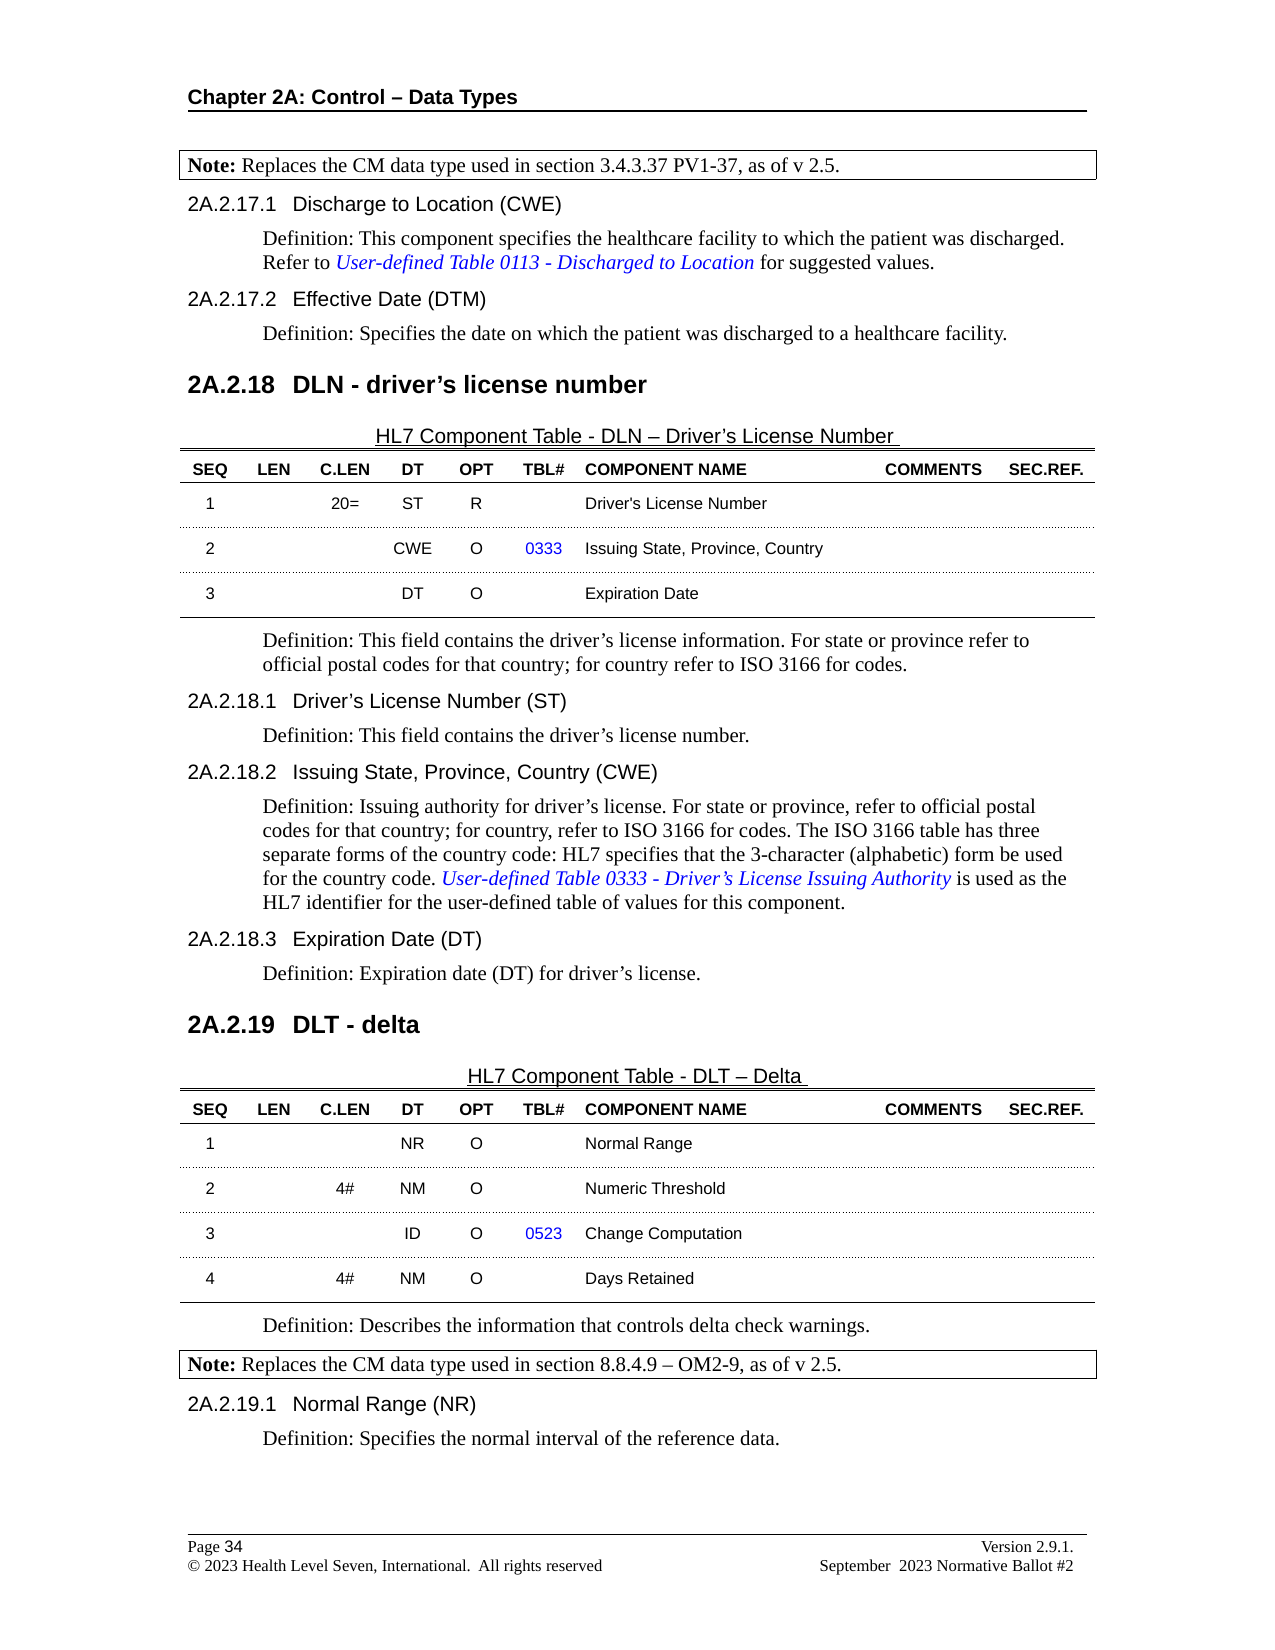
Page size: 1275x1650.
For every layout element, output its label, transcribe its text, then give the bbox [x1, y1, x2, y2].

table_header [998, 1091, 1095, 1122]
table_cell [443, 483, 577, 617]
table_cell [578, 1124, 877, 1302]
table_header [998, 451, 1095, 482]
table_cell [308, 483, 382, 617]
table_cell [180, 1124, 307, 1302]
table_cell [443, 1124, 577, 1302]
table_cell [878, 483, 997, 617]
subtitle 2A.2.18.3 Expiration Date (DT) [187, 927, 1087, 951]
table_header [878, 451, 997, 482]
subtitle 2A.2.17.2 Effective Date (DTM) [187, 287, 1087, 311]
text Definition: This component specifies the healthcare facility to which the patient was discharged. Refer to User-defined Table 0113 - Discharged to Location for suggested values. [262, 226, 1087, 274]
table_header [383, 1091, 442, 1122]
subtitle 2A.2.19.1 Normal Range (NR) [187, 1391, 1087, 1415]
text Definition: Specifies the normal interval of the reference data. [262, 1426, 1087, 1450]
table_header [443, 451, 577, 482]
text Note: Replaces the CM data type used in section 8.8.4.9 – OM2-9, as of v 2.5. [180, 1351, 1096, 1378]
text Definition: This field contains the driver’s license information. For state or province refer to official postal codes for that country; for country refer to ISO 3166 for codes. [262, 628, 1087, 676]
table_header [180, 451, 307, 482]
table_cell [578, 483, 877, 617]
subtitle 2A.2.18.1 Driver’s License Number (ST) [187, 689, 1087, 713]
text Definition: Issuing authority for driver’s license. For state or province, refer to official postal codes for that country; for country, refer to ISO 3166 for codes. The ISO 3166 table has three separate forms of the country code: HL7 specifies that the 3-character (alphabetic) form be used for the country code. User-defined Table 0333 - Driver’s License Issuing Authority is used as the HL7 identifier for the user-defined table of values for this component. [262, 794, 1087, 914]
subtitle 2A.2.18 DLN - driver’s license number [187, 370, 1087, 399]
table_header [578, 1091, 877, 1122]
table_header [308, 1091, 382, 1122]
text HL7 Component Table - DLN – Driver’s License Number [187, 424, 1087, 448]
text HL7 Component Table - DLT – Delta [187, 1064, 1087, 1088]
text Definition: Expiration date (DT) for driver’s license. [262, 961, 1087, 985]
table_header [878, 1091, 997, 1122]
text Note: Replaces the CM data type used in section 3.4.3.37 PV1-37, as of v 2.5. [180, 151, 1096, 179]
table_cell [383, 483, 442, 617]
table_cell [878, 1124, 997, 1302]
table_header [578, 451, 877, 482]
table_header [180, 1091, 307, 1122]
text Definition: Describes the information that controls delta check warnings. [262, 1313, 1087, 1337]
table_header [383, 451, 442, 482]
subtitle 2A.2.17.1 Discharge to Location (CWE) [187, 192, 1087, 216]
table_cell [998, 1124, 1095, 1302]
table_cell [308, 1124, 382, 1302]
text Definition: This field contains the driver’s license number. [262, 723, 1087, 747]
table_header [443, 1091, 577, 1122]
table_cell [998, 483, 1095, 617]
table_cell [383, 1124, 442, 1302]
subtitle 2A.2.18.2 Issuing State, Province, Country (CWE) [187, 760, 1087, 784]
text Definition: Specifies the date on which the patient was discharged to a healthcare facility. [262, 321, 1087, 345]
subtitle 2A.2.19 DLT - delta [187, 1010, 1087, 1039]
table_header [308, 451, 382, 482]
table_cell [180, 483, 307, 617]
